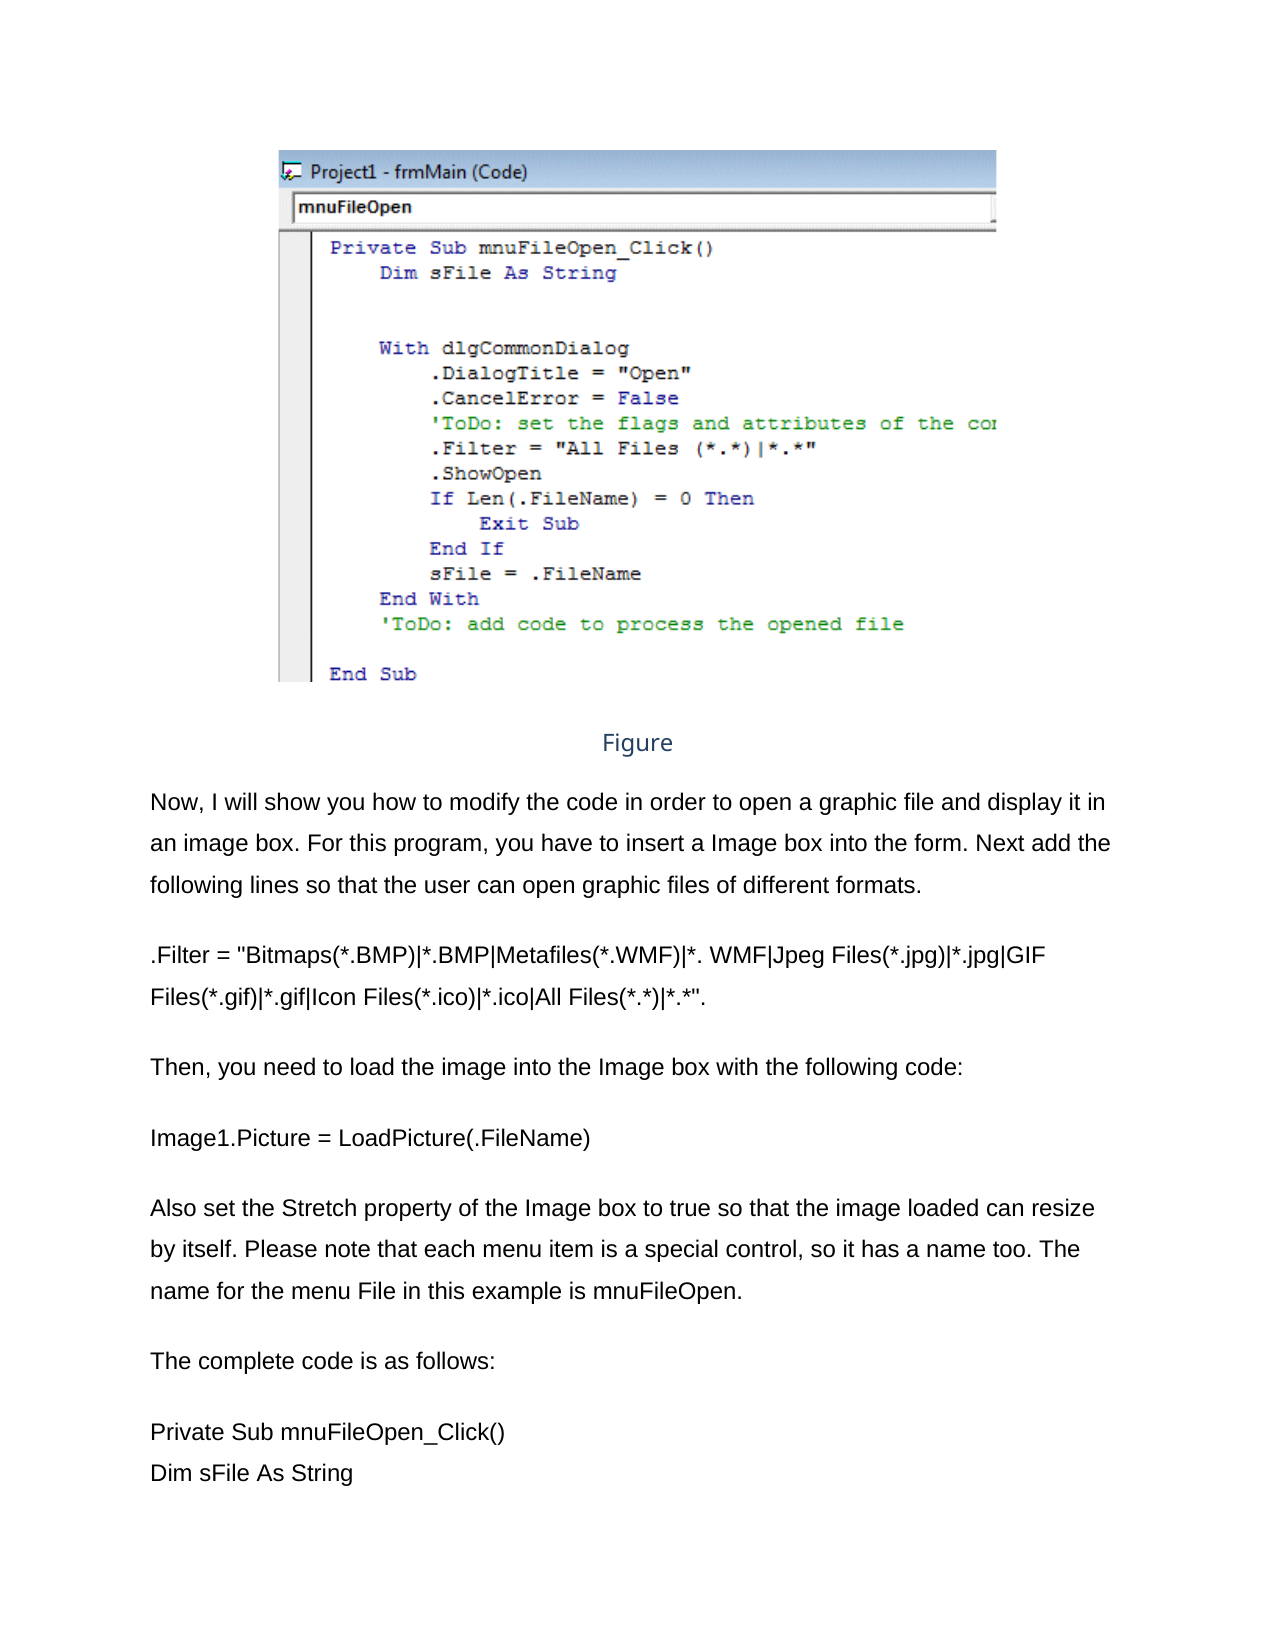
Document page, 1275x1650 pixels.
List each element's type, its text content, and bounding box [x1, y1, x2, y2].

text .Filter = "Bitmaps(*.BMP)|*.BMP|Metafiles(*.WMF)|*. WMF|Jpeg Files(*.jpg)|*.jpg|GIF Files(*.gif)|*.gif|Icon Files(*.ico)|*.ico|All Files(*.*)|*.*". [150, 941, 1125, 1010]
text Now, I will show you how to modify the code in order to open a graphic file and display it in an image box. For this program, you have to insert a Image box into the form. Next add the following lines so that the user can open graphic files of different formats. [150, 788, 1125, 898]
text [150, 1418, 1125, 1487]
picture [278, 150, 997, 682]
text Then, you need to load the image into the Image box with the following code: [150, 1053, 1125, 1081]
text Also set the Stretch property of the Image box to true so that the image loaded can resize by itself. Please note that each menu item is a special control, so it has a name too. The name for the menu File in this example is mnuFileOpen. [150, 1194, 1125, 1304]
text The complete code is as follows: [150, 1347, 1125, 1375]
text Image1.Picture = LoadPicture(.FileName) [150, 1123, 1125, 1151]
subtitle Figure [150, 726, 1125, 759]
